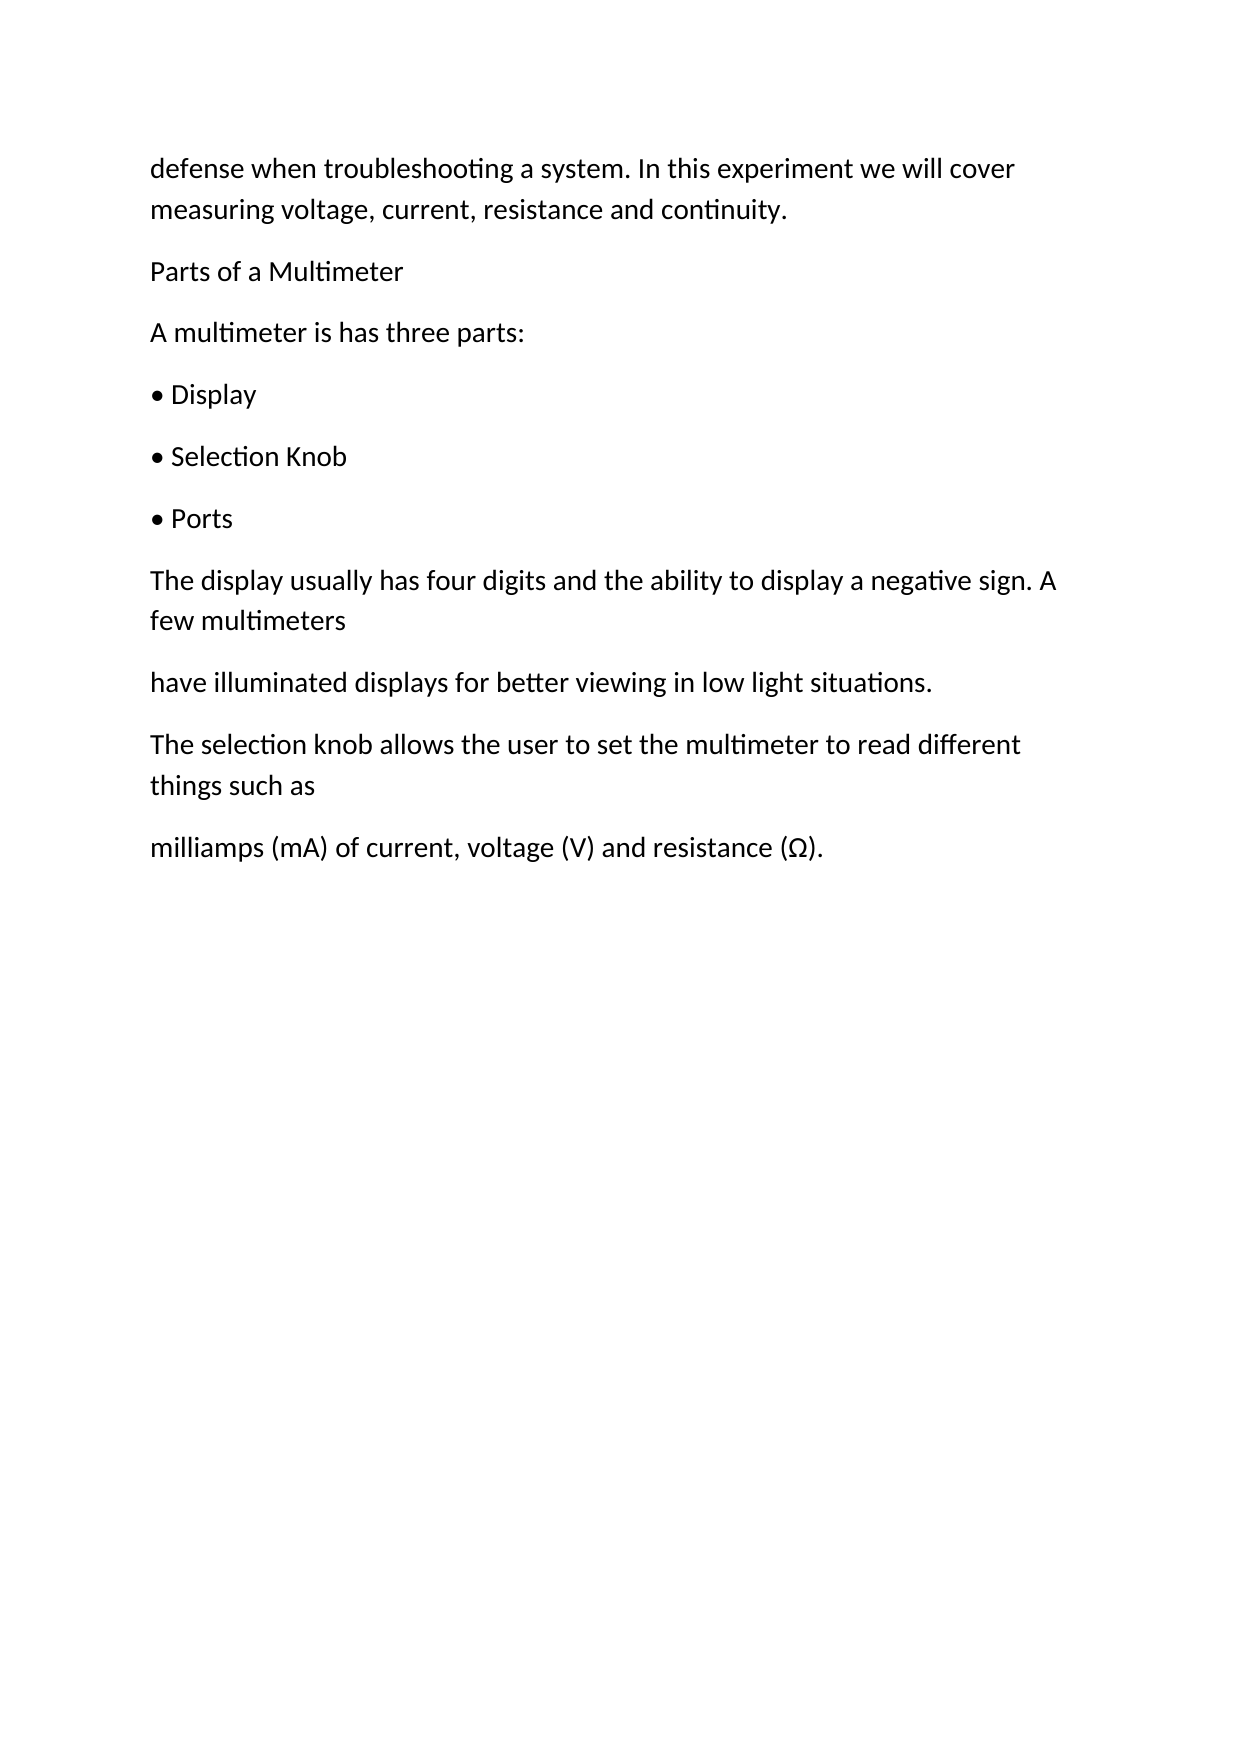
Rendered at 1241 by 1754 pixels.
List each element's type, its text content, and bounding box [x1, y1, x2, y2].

text • Display [150, 376, 1090, 412]
text The selection knob allows the user to set the multimeter to read different things such as [150, 726, 1090, 803]
text A multimeter is has three parts: [150, 314, 1090, 350]
text milliamps (mA) of current, voltage (V) and resistance (Ω). [150, 829, 1090, 864]
text Parts of a Multimeter [150, 253, 1090, 288]
text • Ports [150, 500, 1090, 535]
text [150, 150, 1090, 227]
text • Selection Knob [150, 438, 1090, 474]
text have illuminated displays for better viewing in low light situations. [150, 664, 1090, 700]
text The display usually has four digits and the ability to display a negative sign. A few multimeters [150, 562, 1090, 638]
